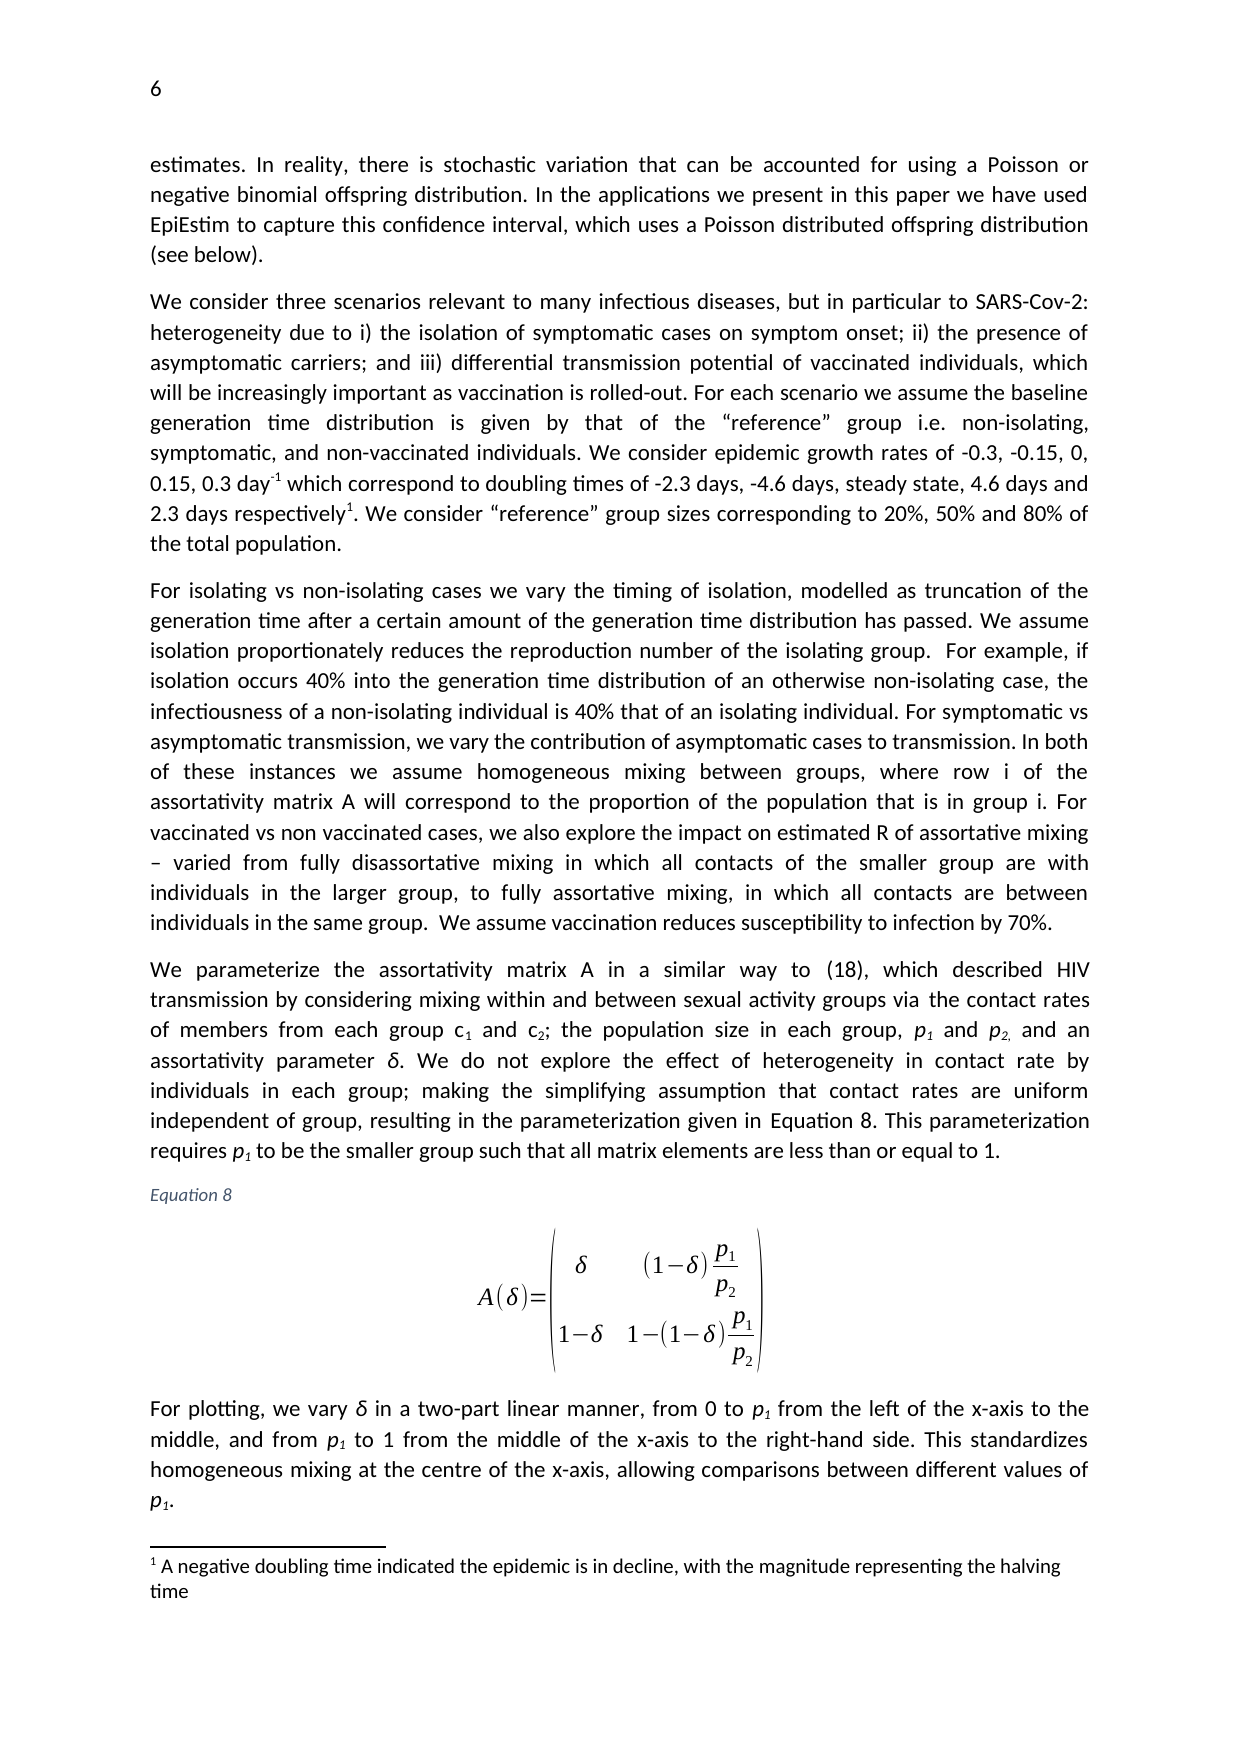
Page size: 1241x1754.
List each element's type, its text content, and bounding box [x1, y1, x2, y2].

text For isolating vs non-isolating cases we vary the timing of isolation, modelled as truncation of the generation time after a certain amount of the generation time distribution has passed. We assume isolation proportionately reduces the reproduction number of the isolating group. For example, if isolation occurs 40% into the generation time distribution of an otherwise non-isolating case, the infectiousness of a non-isolating individual is 40% that of an isolating individual. For symptomatic vs asymptomatic transmission, we vary the contribution of asymptomatic cases to transmission. In both of these instances we assume homogeneous mixing between groups, where row i of the assortativity matrix A will correspond to the proportion of the population that is in group i. For vaccinated vs non vaccinated cases, we also explore the impact on estimated R of assortative mixing – varied from fully disassortative mixing in which all contacts of the smaller group are with individuals in the larger group, to fully assortative mixing, in which all contacts are between individuals in the same group. We assume vaccination reduces susceptibility to infection by 70%. [150, 576, 1090, 936]
text Equation 8 [150, 1183, 1090, 1206]
text For plotting, we vary δ in a two-part linear manner, from 0 to p1 from the left of the x-axis to the middle, and from p1 to 1 from the middle of the x-axis to the right-hand side. This standardizes homogeneous mixing at the centre of the x-axis, allowing comparisons between different values of p1. [150, 1394, 1090, 1513]
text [150, 150, 1090, 269]
text We parameterize the assortativity matrix A in a similar way to (18), which described HIV transmission by considering mixing within and between sexual activity groups via the contact rates of members from each group c1 and c2; the population size in each group, p1 and p2, and an assortativity parameter δ. We do not explore the effect of heterogeneity in contact rate by individuals in each group; making the simplifying assumption that contact rates are uniform independent of group, resulting in the parameterization given in Equation 8. This parameterization requires p1 to be the smaller group such that all matrix elements are less than or equal to 1. [150, 955, 1090, 1164]
text We consider three scenarios relevant to many infectious diseases, but in particular to SARS-Cov-2: heterogeneity due to i) the isolation of symptomatic cases on symptom onset; ii) the presence of asymptomatic carriers; and iii) differential transmission potential of vaccinated individuals, which will be increasingly important as vaccination is rolled-out. For each scenario we assume the baseline generation time distribution is given by that of the “reference” group i.e. non-isolating, symptomatic, and non-vaccinated individuals. We consider epidemic growth rates of -0.3, -0.15, 0, 0.15, 0.3 day-1 which correspond to doubling times of -2.3 days, -4.6 days, steady state, 4.6 days and 2.3 days respectively. We consider “reference” group sizes corresponding to 20%, 50% and 80% of the total population. [150, 287, 1090, 557]
